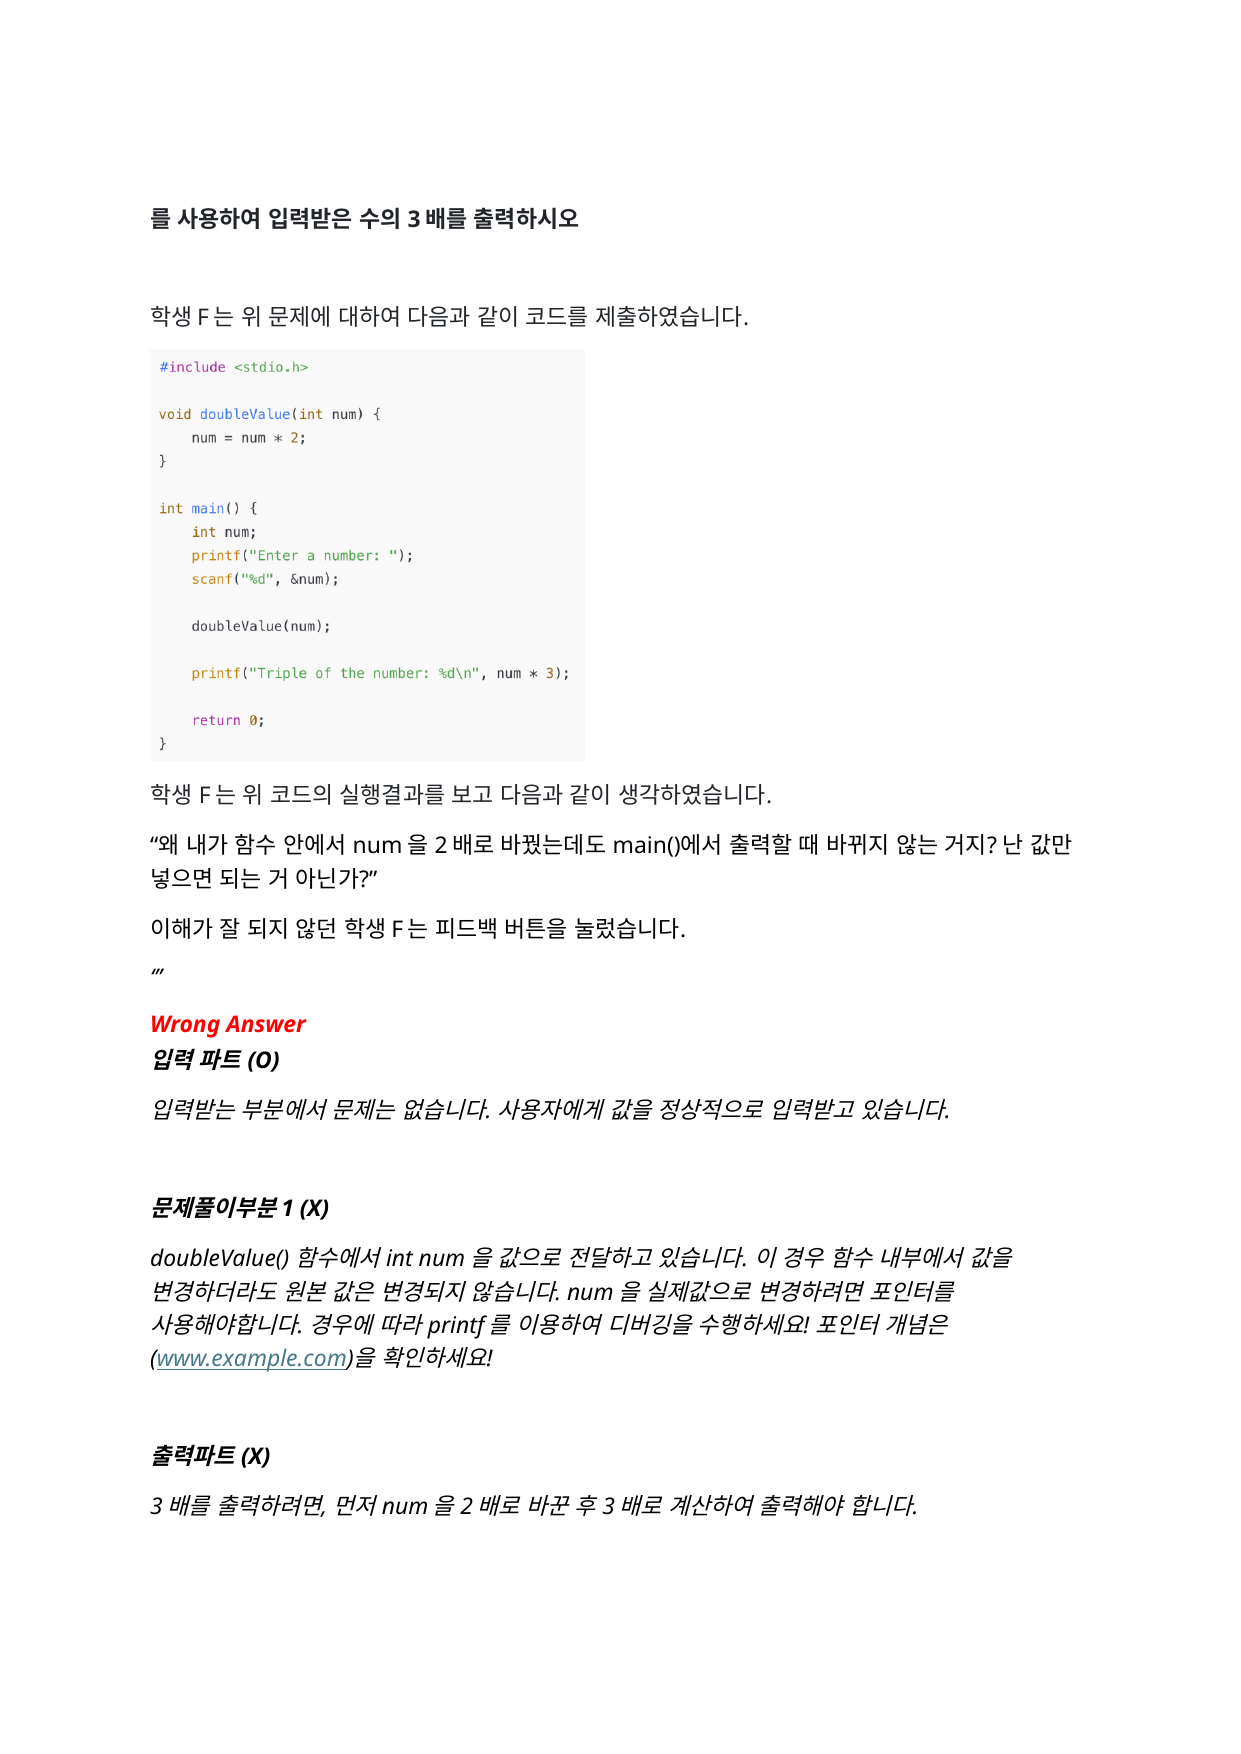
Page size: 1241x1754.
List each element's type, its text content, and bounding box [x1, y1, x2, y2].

picture [150, 349, 585, 761]
text 학생 F는 위 코드의 실행결과를 보고 다음과 같이 생각하였습니다. [150, 777, 1090, 811]
text 입력받는 부분에서 문제는 없습니다. 사용자에게 값을 정상적으로 입력받고 있습니다. [150, 1092, 1090, 1126]
text Wrong Answer [150, 1008, 1090, 1040]
text doubleValue() 함수에서 int num을 값으로 전달하고 있습니다. 이 경우 함수 내부에서 값을 변경하더라도 원본 값은 변경되지 않습니다. num을 실제값으로 변경하려면 포인터를 사용해야합니다. 경우에 따라 printf를 이용하여 디버깅을 수행하세요! 포인터 개념은 (www.example.com)을 확인하세요! [150, 1240, 1090, 1373]
text “왜 내가 함수 안에서 num을 2배로 바꿨는데도 main()에서 출력할 때 바뀌지 않는 거지? 난 값만 넣으면 되는 거 아닌가?” [150, 827, 1090, 894]
text 학생F는 위 문제에 대하여 다음과 같이 코드를 제출하였습니다. [150, 299, 1090, 332]
text 3배를 출력하려면, 먼저 num을 2배로 바꾼 후 3배로 계산하여 출력해야 합니다. [150, 1488, 1090, 1521]
text ‘’’ [150, 961, 1090, 992]
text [150, 201, 1090, 234]
text 이해가 잘 되지 않던 학생F는 피드백 버튼을 눌렀습니다. [150, 911, 1090, 944]
text 문제풀이부분1 (X) [150, 1190, 1090, 1223]
text 입력 파트 (O) [150, 1042, 1090, 1076]
text 출력파트 (X) [150, 1438, 1090, 1471]
